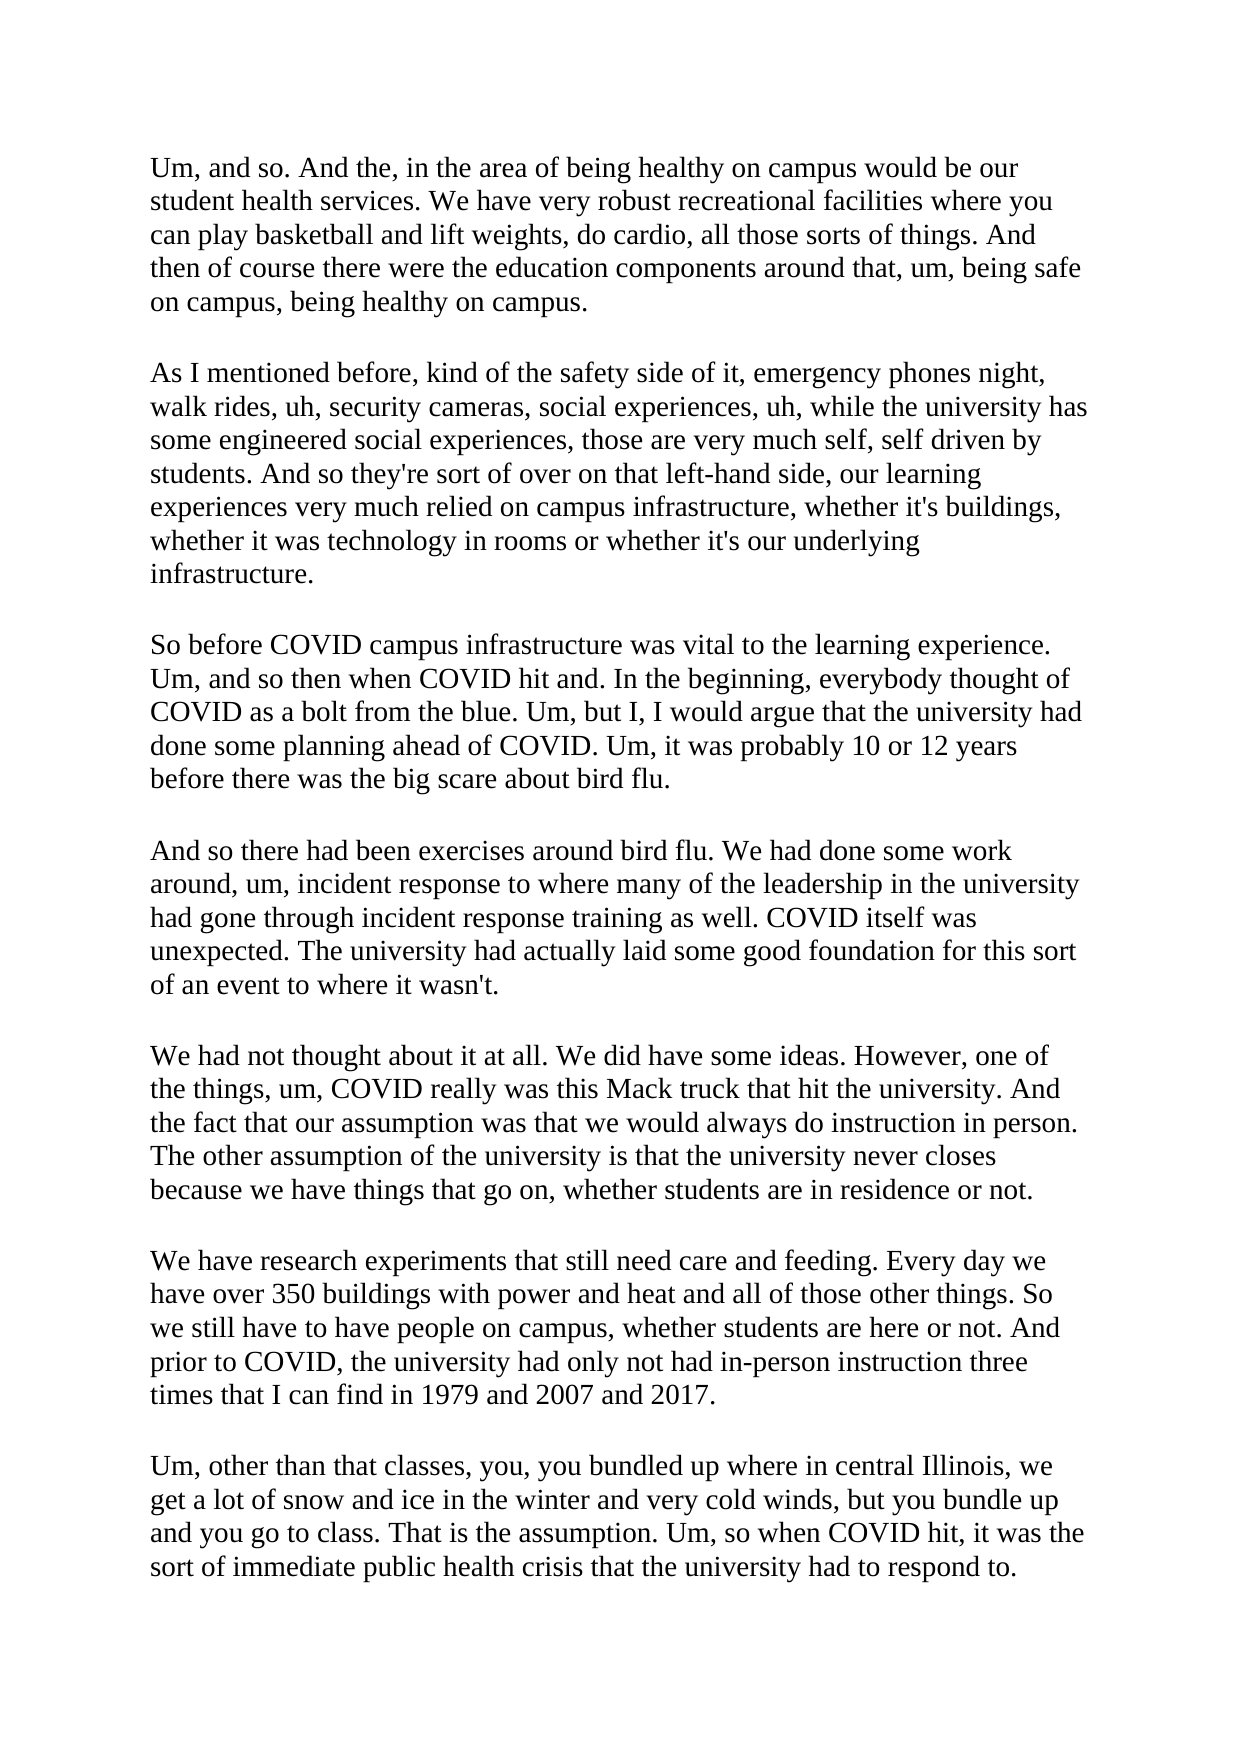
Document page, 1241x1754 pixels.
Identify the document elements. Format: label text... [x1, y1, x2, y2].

text Um, and so. And the, in the area of being healthy on campus would be our student health services. We have very robust recreational facilities where you can play basketball and lift weights, do cardio, all those sorts of things. And then of course there were the education components around that, um, being safe on campus, being healthy on campus. [150, 150, 1090, 318]
text As I mentioned before, kind of the safety side of it, emergency phones night, walk rides, uh, security cameras, social experiences, uh, while the university has some engineered social experiences, those are very much self, self driven by students. And so they're sort of over on that left-hand side, our learning experiences very much relied on campus infrastructure, whether it's buildings, whether it was technology in rooms or whether it's our underlying infrastructure. [150, 355, 1090, 590]
text We had not thought about it at all. We did have some ideas. However, one of the things, um, COVID really was this Mack truck that hit the university. And the fact that our assumption was that we would always do instruction in person. The other assumption of the university is that the university never closes because we have things that go on, whether students are in residence or not. [150, 1038, 1090, 1206]
text So before COVID campus infrastructure was vital to the learning experience. Um, and so then when COVID hit and. In the beginning, everybody thought of COVID as a bolt from the blue. Um, but I, I would argue that the university had done some planning ahead of COVID. Um, it was probably 10 or 12 years before there was the big scare about bird flu. [150, 627, 1090, 795]
text Um, other than that classes, you, you bundled up where in central Illinois, we get a lot of snow and ice in the winter and very cold winds, but you bundle up and you go to class. That is the assumption. Um, so when COVID hit, it was the sort of immediate public health crisis that the university had to respond to. [150, 1448, 1090, 1582]
text And so there had been exercises around bird flu. We had done some work around, um, incident response to where many of the leadership in the university had gone through incident response training as well. COVID itself was unexpected. The university had actually laid some good foundation for this sort of an event to where it wasn't. [150, 833, 1090, 1000]
text We have research experiments that still need care and feeding. Every day we have over 350 buildings with power and heat and all of those other things. So we still have to have people on campus, whether students are here or not. And prior to COVID, the university had only not had in-person instruction three times that I can find in 1979 and 2007 and 2017. [150, 1243, 1090, 1411]
